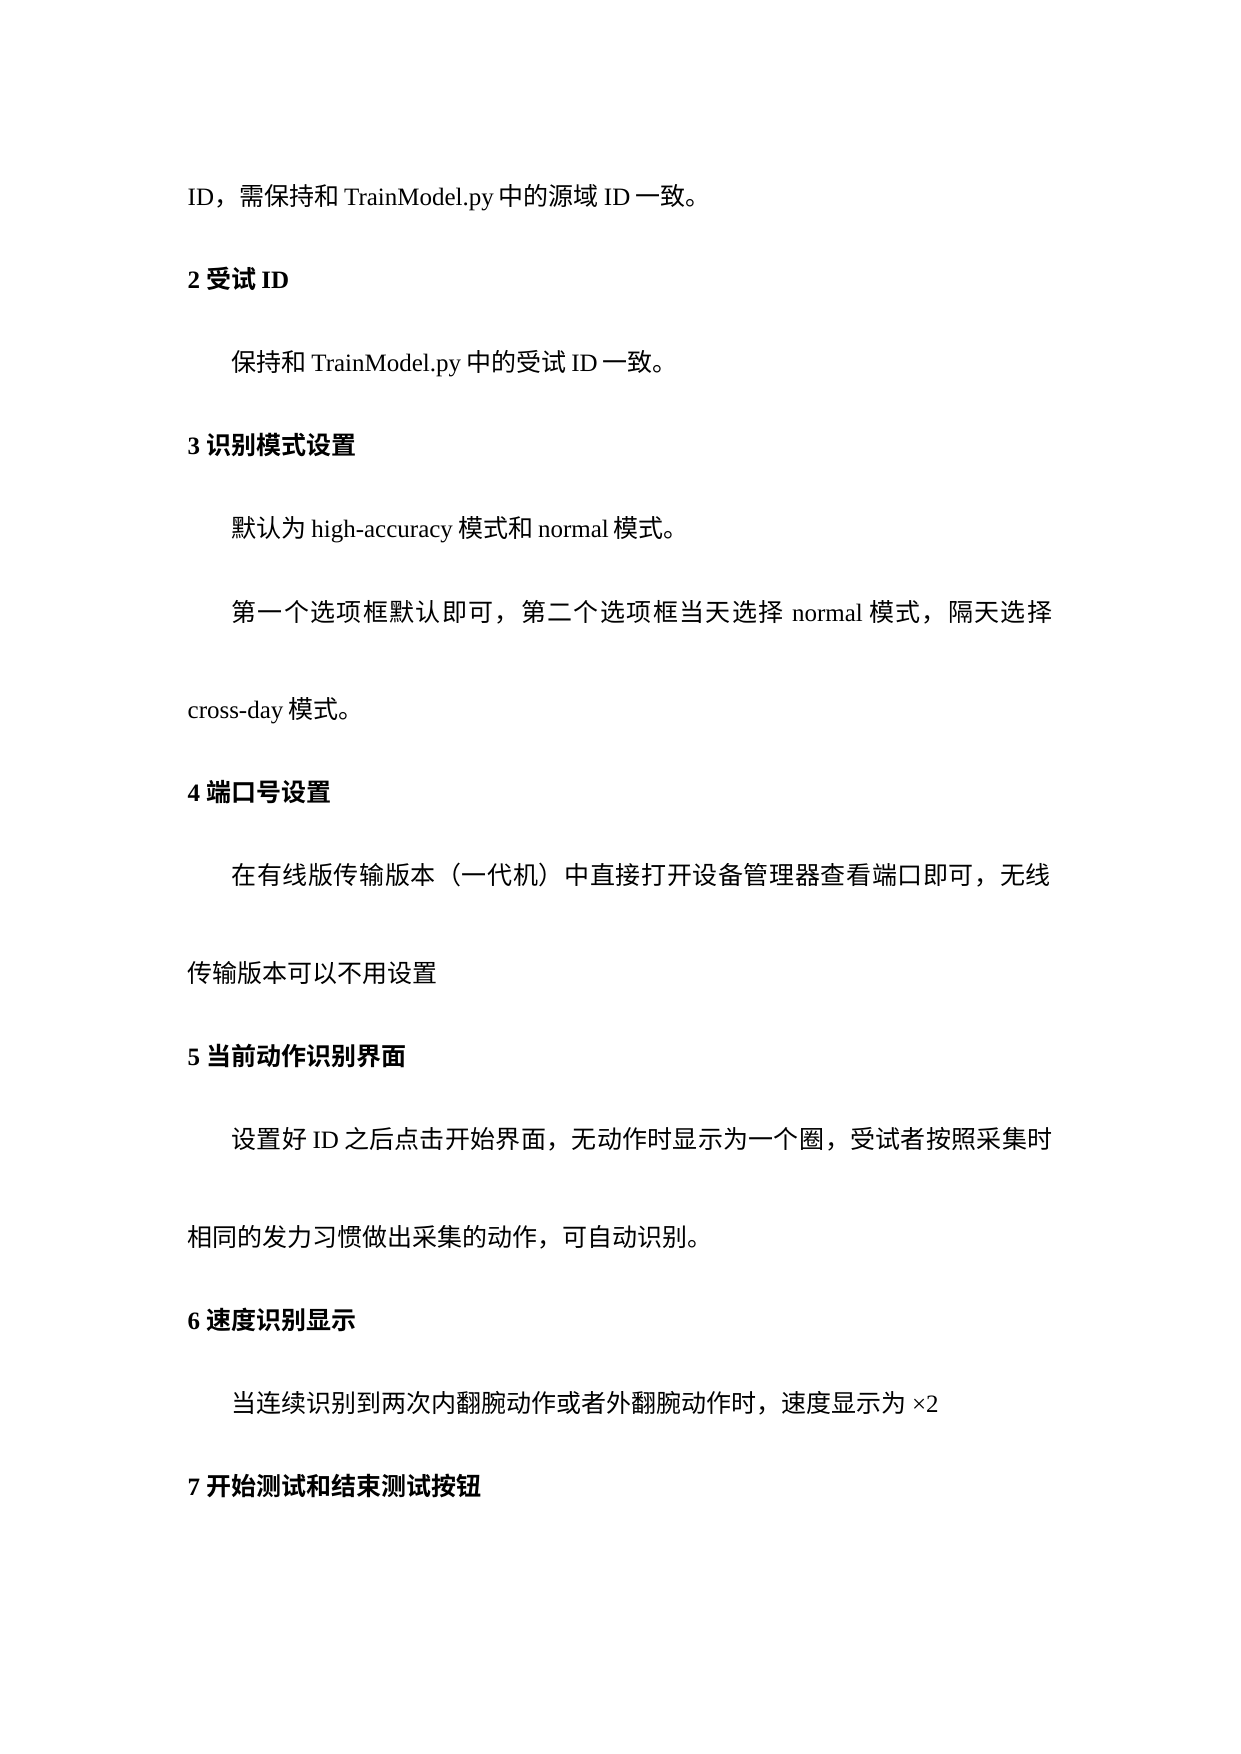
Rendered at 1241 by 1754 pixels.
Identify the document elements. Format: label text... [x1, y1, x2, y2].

list 当连续识别到两次内翻腕动作或者外翻腕动作时，速度显示为 ×2 [187, 1369, 1053, 1434]
list 6 速度识别显示 [187, 1286, 1053, 1351]
list 4 端口号设置 [187, 758, 1053, 823]
list 保持和TrainModel.py中的受试ID一致。 [187, 328, 1053, 393]
list 第一个选项框默认即可，第二个选项框当天选择normal模式，隔天选择cross-day模式。 [187, 578, 1053, 740]
list 2 受试ID [187, 245, 1053, 310]
list 3 识别模式设置 [187, 411, 1053, 476]
list 7 开始测试和结束测试按钮 [187, 1452, 1053, 1517]
list 5 当前动作识别界面 [187, 1022, 1053, 1087]
list 设置好ID之后点击开始界面，无动作时显示为一个圈，受试者按照采集时相同的发力习惯做出采集的动作，可自动识别。 [187, 1105, 1053, 1268]
list 默认为high-accuracy模式和normal模式。 [187, 494, 1053, 559]
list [187, 162, 1053, 227]
list 在有线版传输版本（一代机）中直接打开设备管理器查看端口即可，无线传输版本可以不用设置 [187, 841, 1053, 1004]
